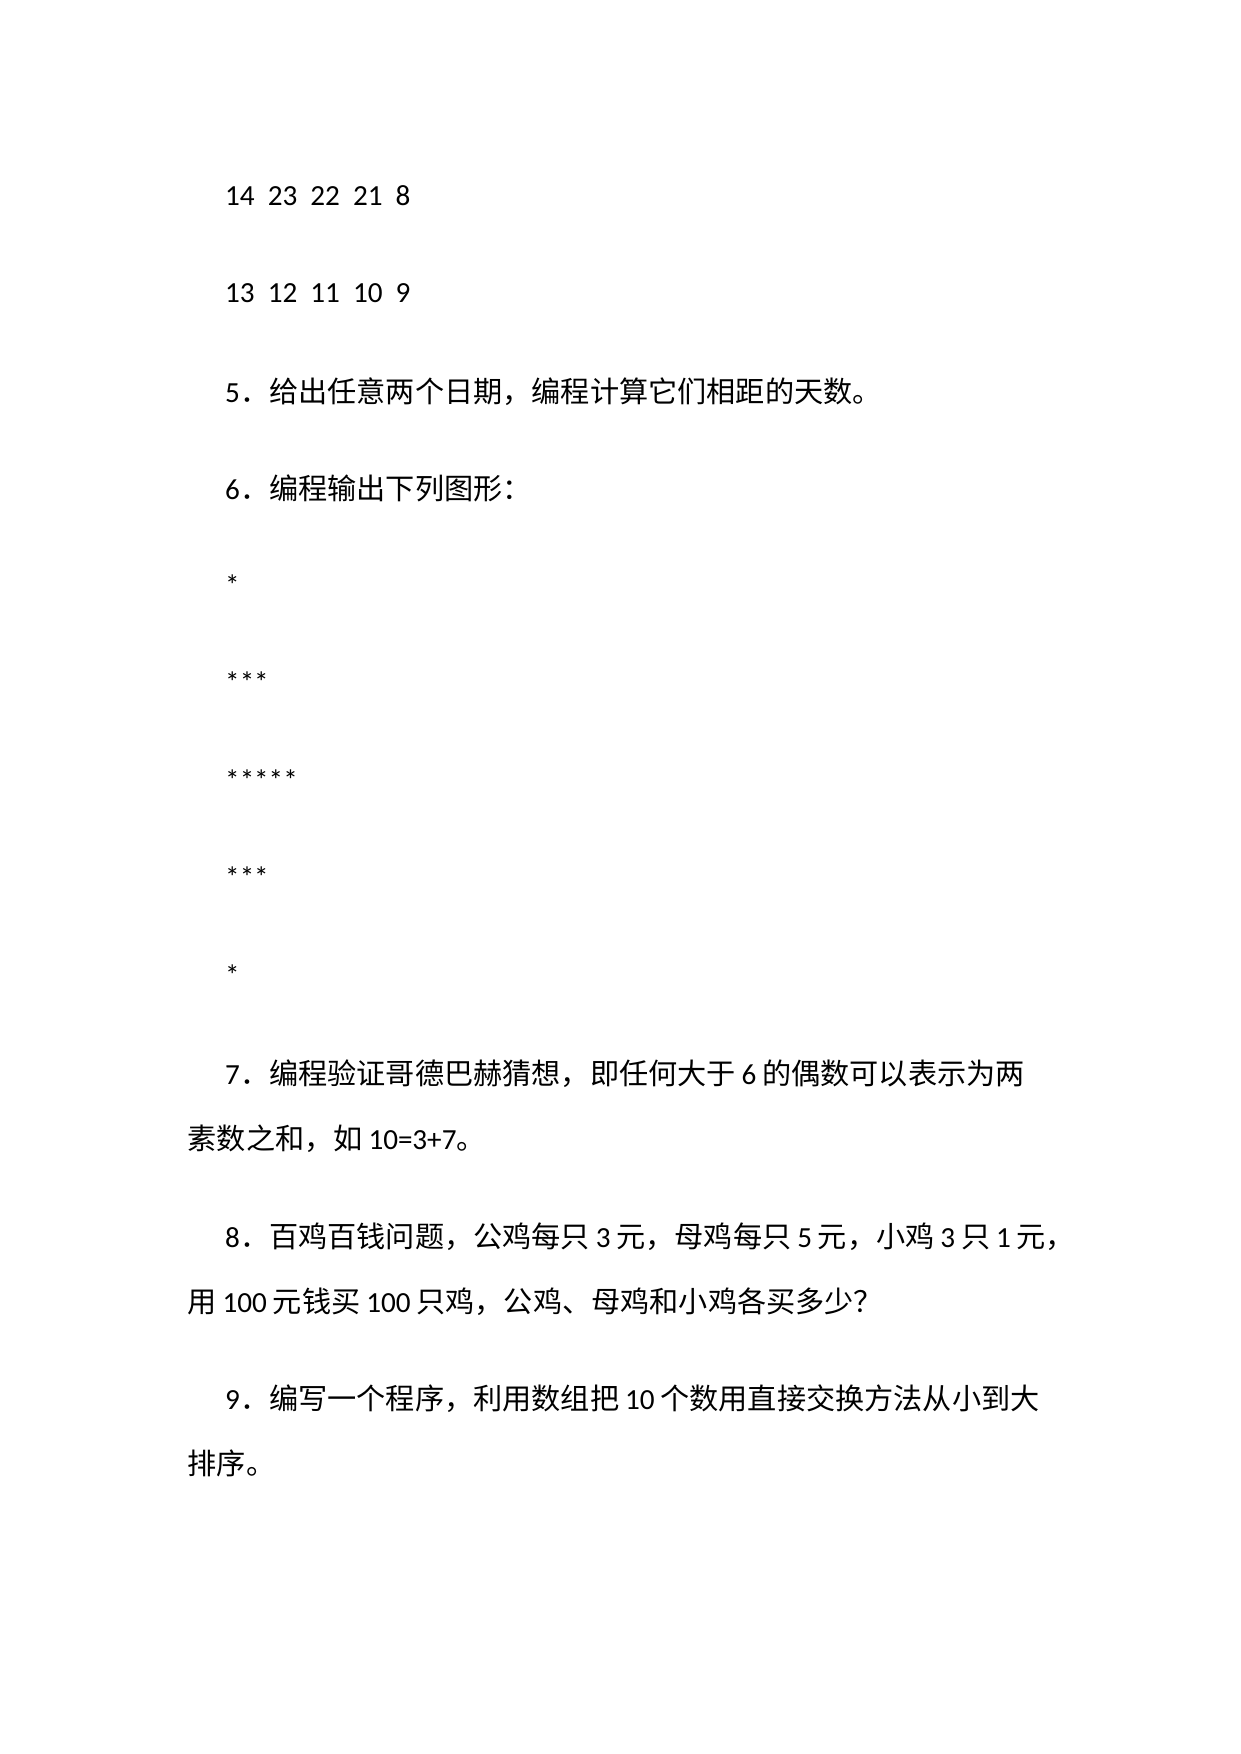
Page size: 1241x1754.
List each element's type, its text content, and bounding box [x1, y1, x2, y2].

text 13 12 11 10 9 [187, 259, 1053, 324]
text 9．编写一个程序，利用数组把10个数用直接交换方法从小到大排序。 [187, 1364, 1053, 1494]
text ***** [187, 747, 1053, 812]
text 6．编程输出下列图形： [187, 454, 1053, 519]
text *** [187, 844, 1053, 909]
text * [187, 552, 1053, 617]
text 14 23 22 21 8 [187, 162, 1053, 227]
text 5．给出任意两个日期，编程计算它们相距的天数。 [187, 357, 1053, 422]
text * [187, 942, 1053, 1007]
text 8．百鸡百钱问题，公鸡每只3元，母鸡每只5元，小鸡3只1元，用100元钱买100只鸡，公鸡、母鸡和小鸡各买多少？ [187, 1202, 1053, 1332]
text *** [187, 649, 1053, 714]
text 7．编程验证哥德巴赫猜想，即任何大于6的偶数可以表示为两素数之和，如10=3+7。 [187, 1039, 1053, 1169]
